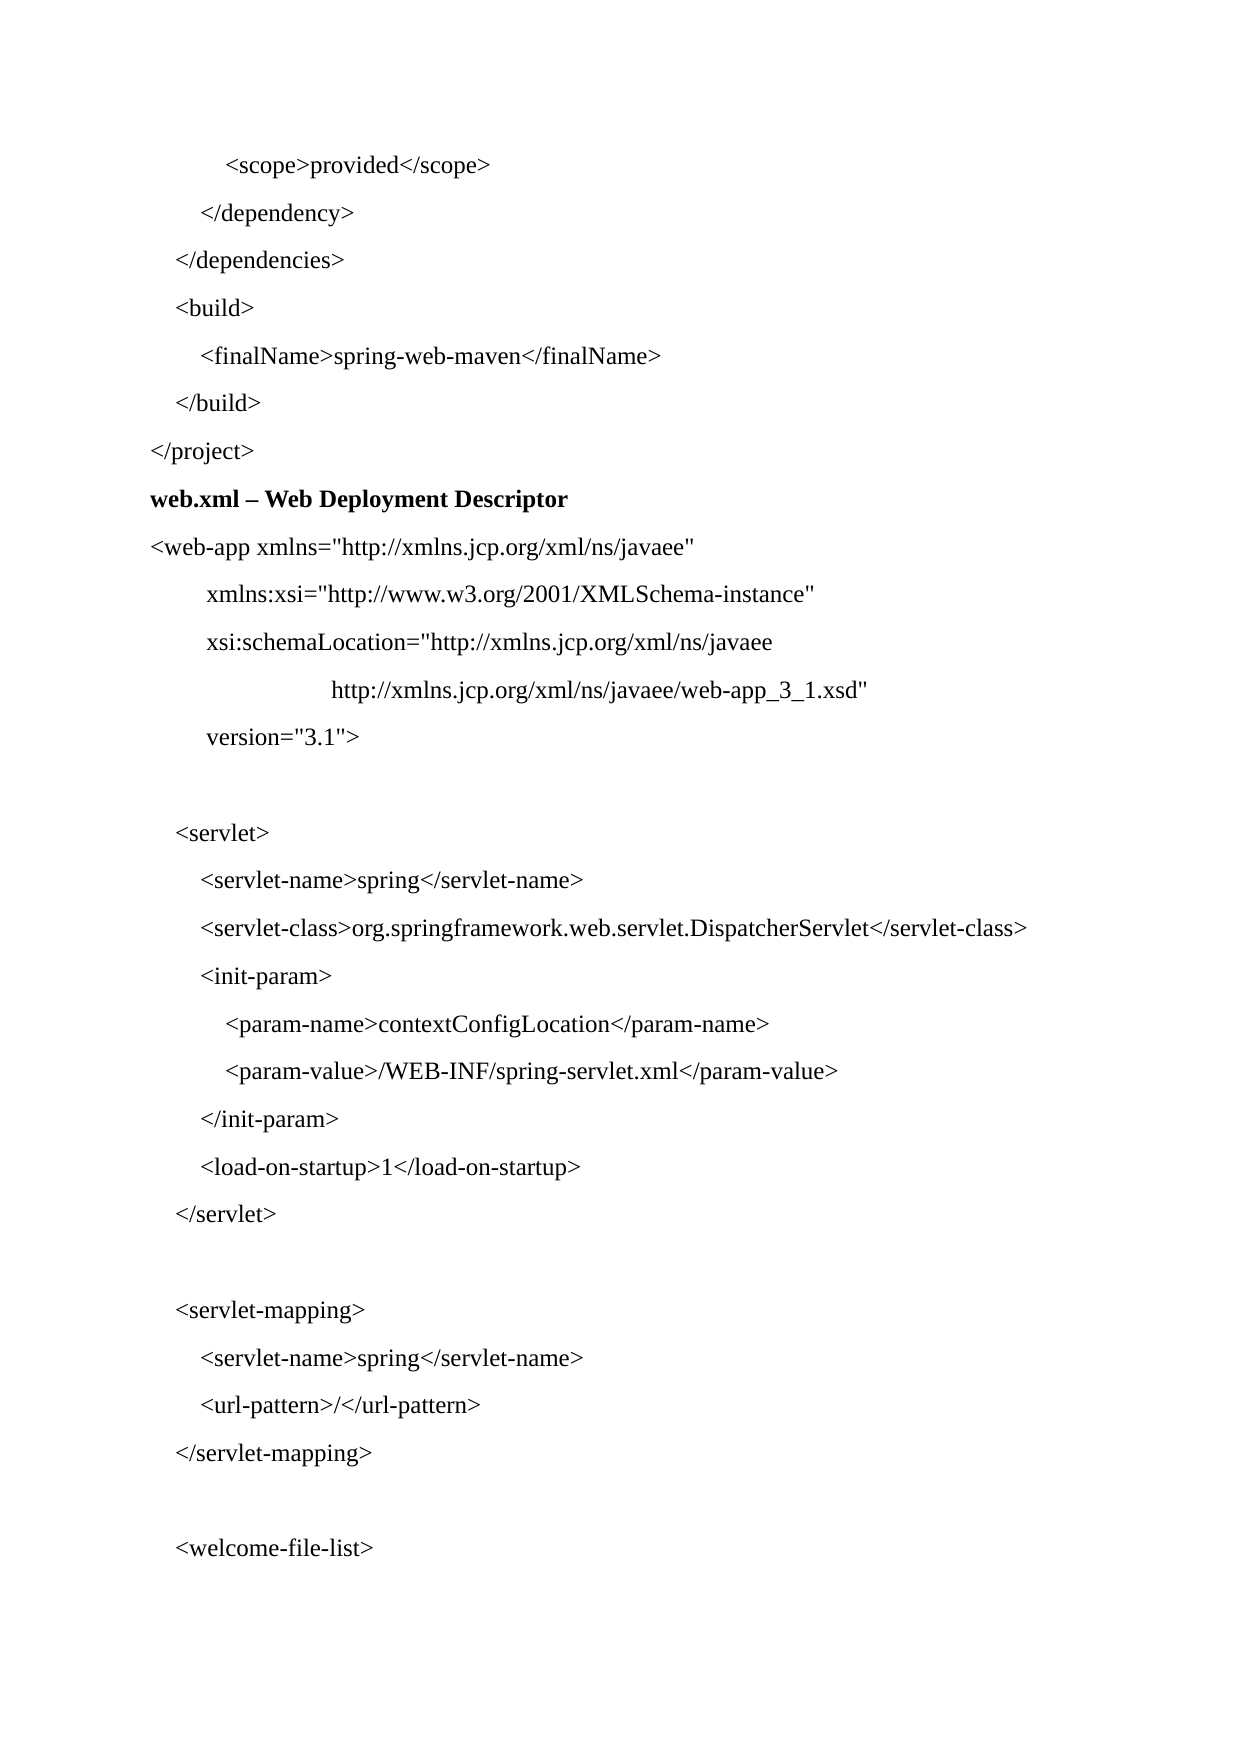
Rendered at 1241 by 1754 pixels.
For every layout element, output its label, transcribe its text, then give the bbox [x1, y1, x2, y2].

text xsi:schemaLocation="http://xmlns.jcp.org/xml/ns/javaee [150, 627, 1090, 656]
text <finalName>spring-web-maven</finalName> [150, 341, 1090, 369]
text <param-value>/WEB-INF/spring-servlet.xml</param-value> [150, 1056, 1090, 1085]
text <init-param> [150, 961, 1090, 990]
text <load-on-startup>1</load-on-startup> [150, 1152, 1090, 1181]
text <web-app xmlns="http://xmlns.jcp.org/xml/ns/javaee" [150, 532, 1090, 560]
text </dependency> [150, 198, 1090, 226]
text version="3.1"> [150, 722, 1090, 751]
text <servlet-name>spring</servlet-name> [150, 866, 1090, 894]
text </dependencies> [150, 245, 1090, 274]
text </init-param> [150, 1104, 1090, 1133]
text http://xmlns.jcp.org/xml/ns/javaee/web-app_3_1.xsd" [150, 675, 1090, 703]
text </project> [150, 436, 1090, 465]
text </build> [150, 388, 1090, 417]
text <servlet-class>org.springframework.web.servlet.DispatcherServlet</servlet-class> [150, 913, 1090, 942]
text <servlet> [150, 818, 1090, 847]
text <build> [150, 293, 1090, 322]
text <param-name>contextConfigLocation</param-name> [150, 1009, 1090, 1037]
text xmlns:xsi="http://www.w3.org/2001/XMLSchema-instance" [150, 579, 1090, 608]
text </servlet-mapping> [150, 1438, 1090, 1467]
text <url-pattern>/</url-pattern> [150, 1390, 1090, 1419]
text <scope>provided</scope> [150, 150, 1090, 179]
text </servlet> [150, 1199, 1090, 1228]
text <servlet-name>spring</servlet-name> [150, 1343, 1090, 1371]
text <servlet-mapping> [150, 1295, 1090, 1324]
text <welcome-file-list> [150, 1533, 1090, 1562]
text web.xml – Web Deployment Descriptor [150, 484, 1090, 513]
